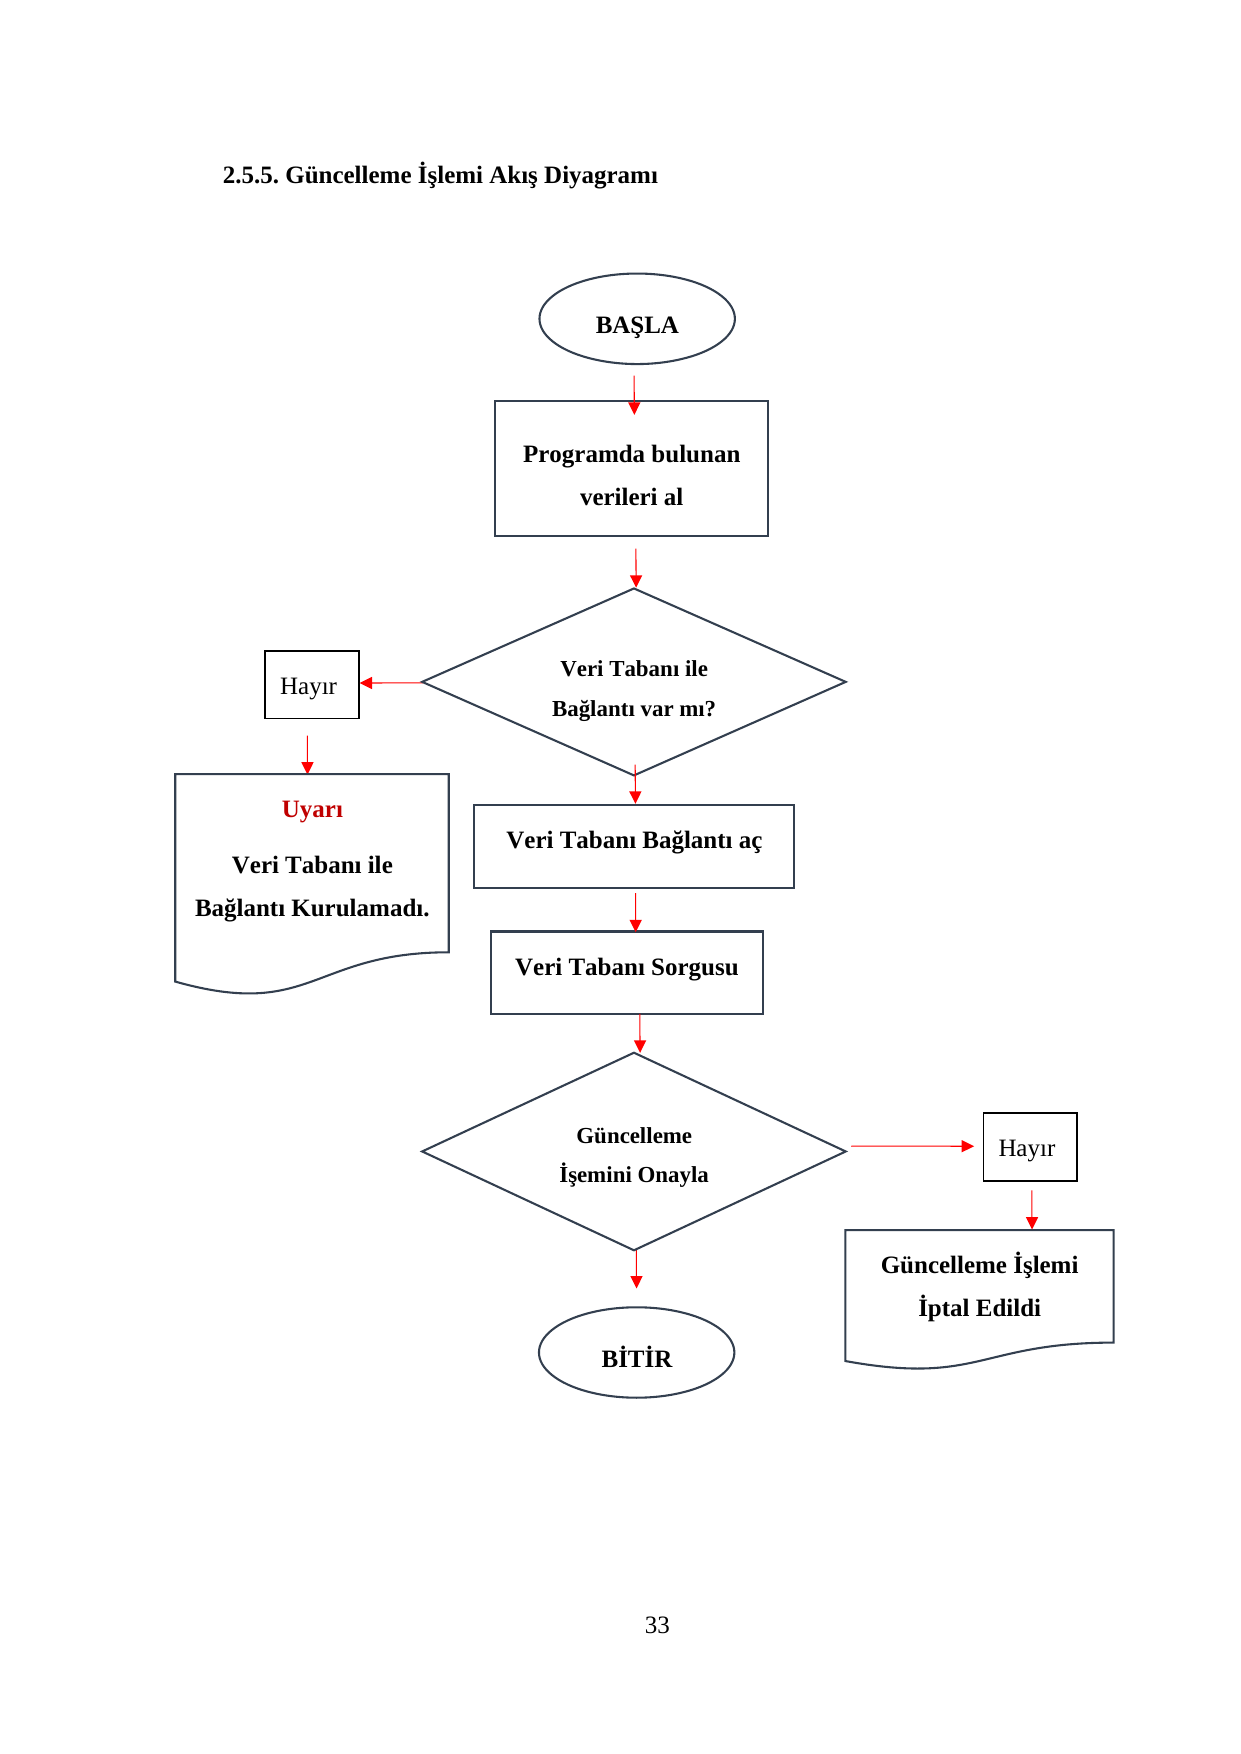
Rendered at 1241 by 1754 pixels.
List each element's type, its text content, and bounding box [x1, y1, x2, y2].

subtitle Güncelleme İşlemi Akış Diyagramı [223, 160, 1093, 189]
